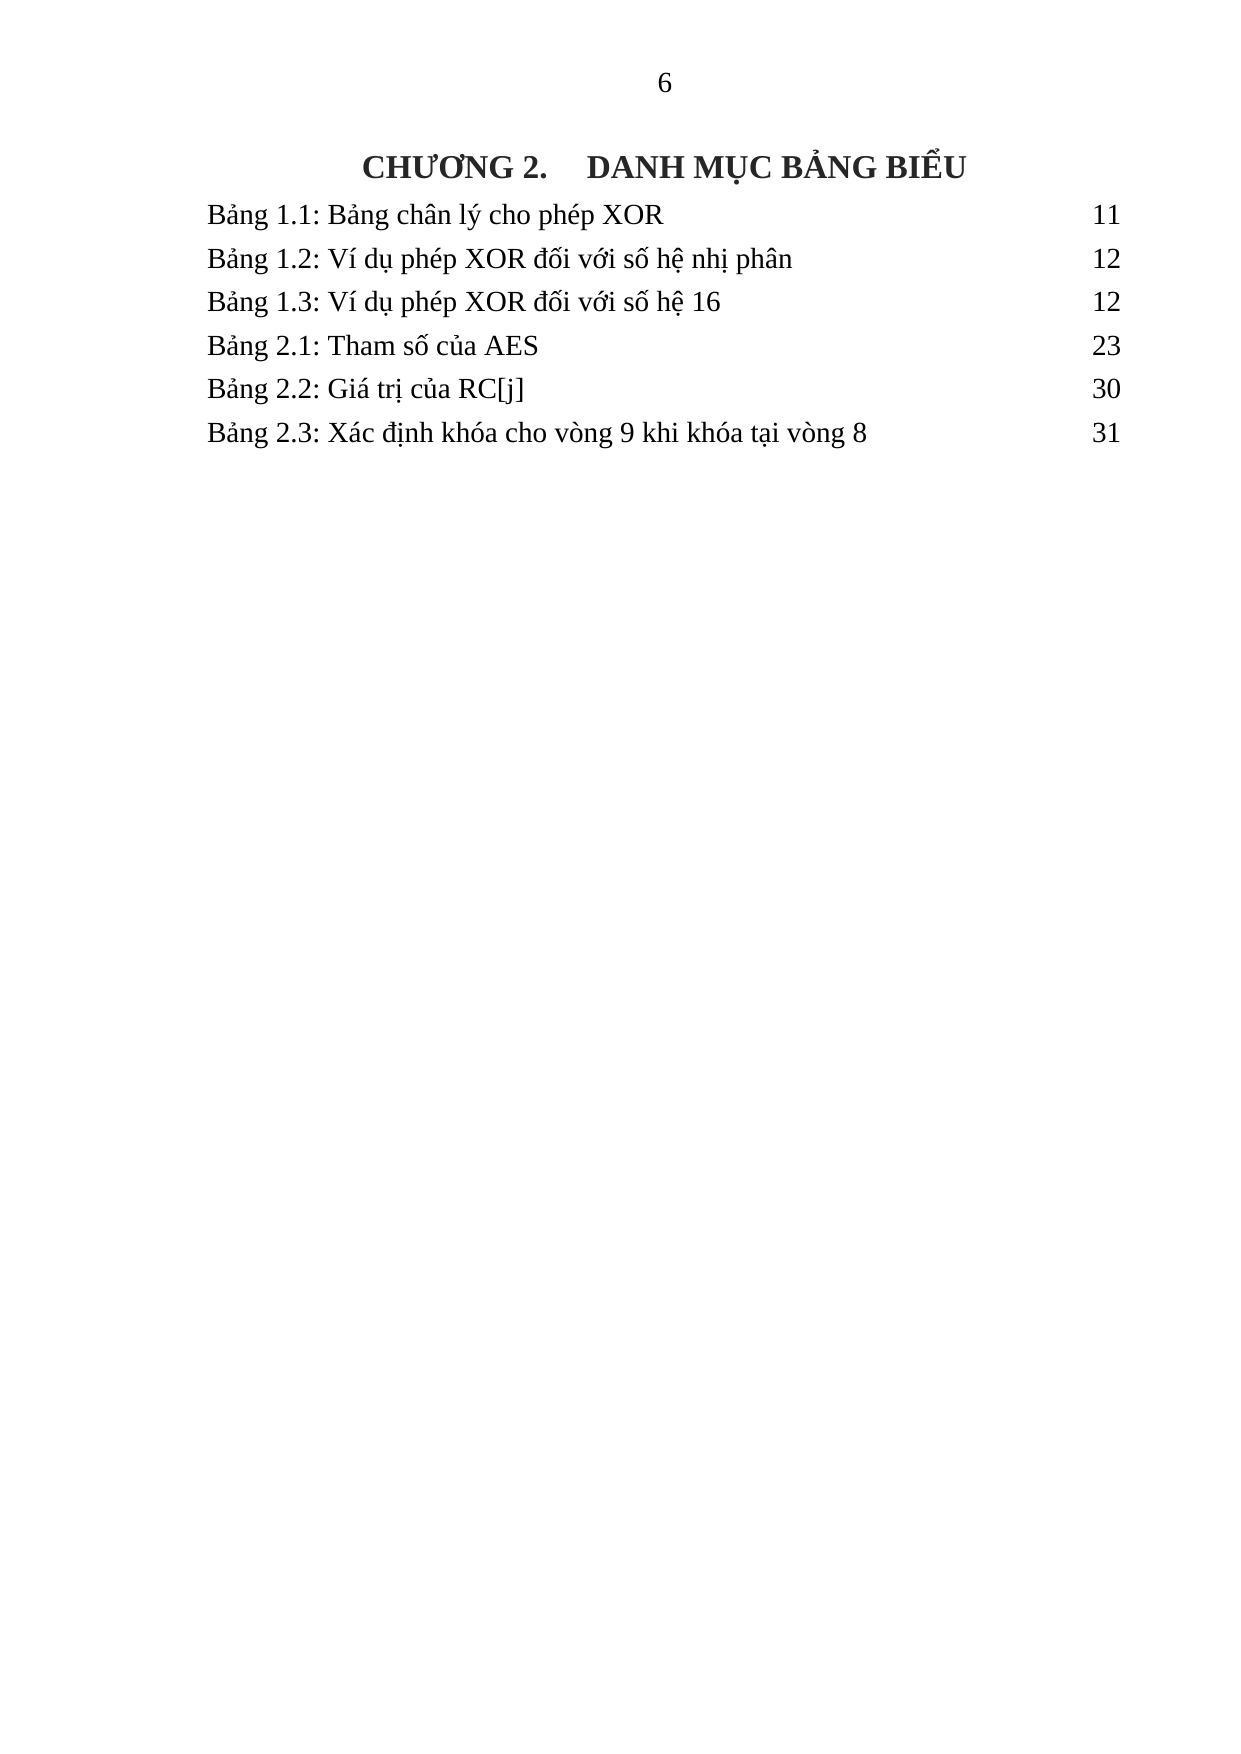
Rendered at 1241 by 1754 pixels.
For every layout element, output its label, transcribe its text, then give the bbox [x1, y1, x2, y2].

subtitle DANH MỤC BẢNG BIỂU [207, 148, 1122, 186]
